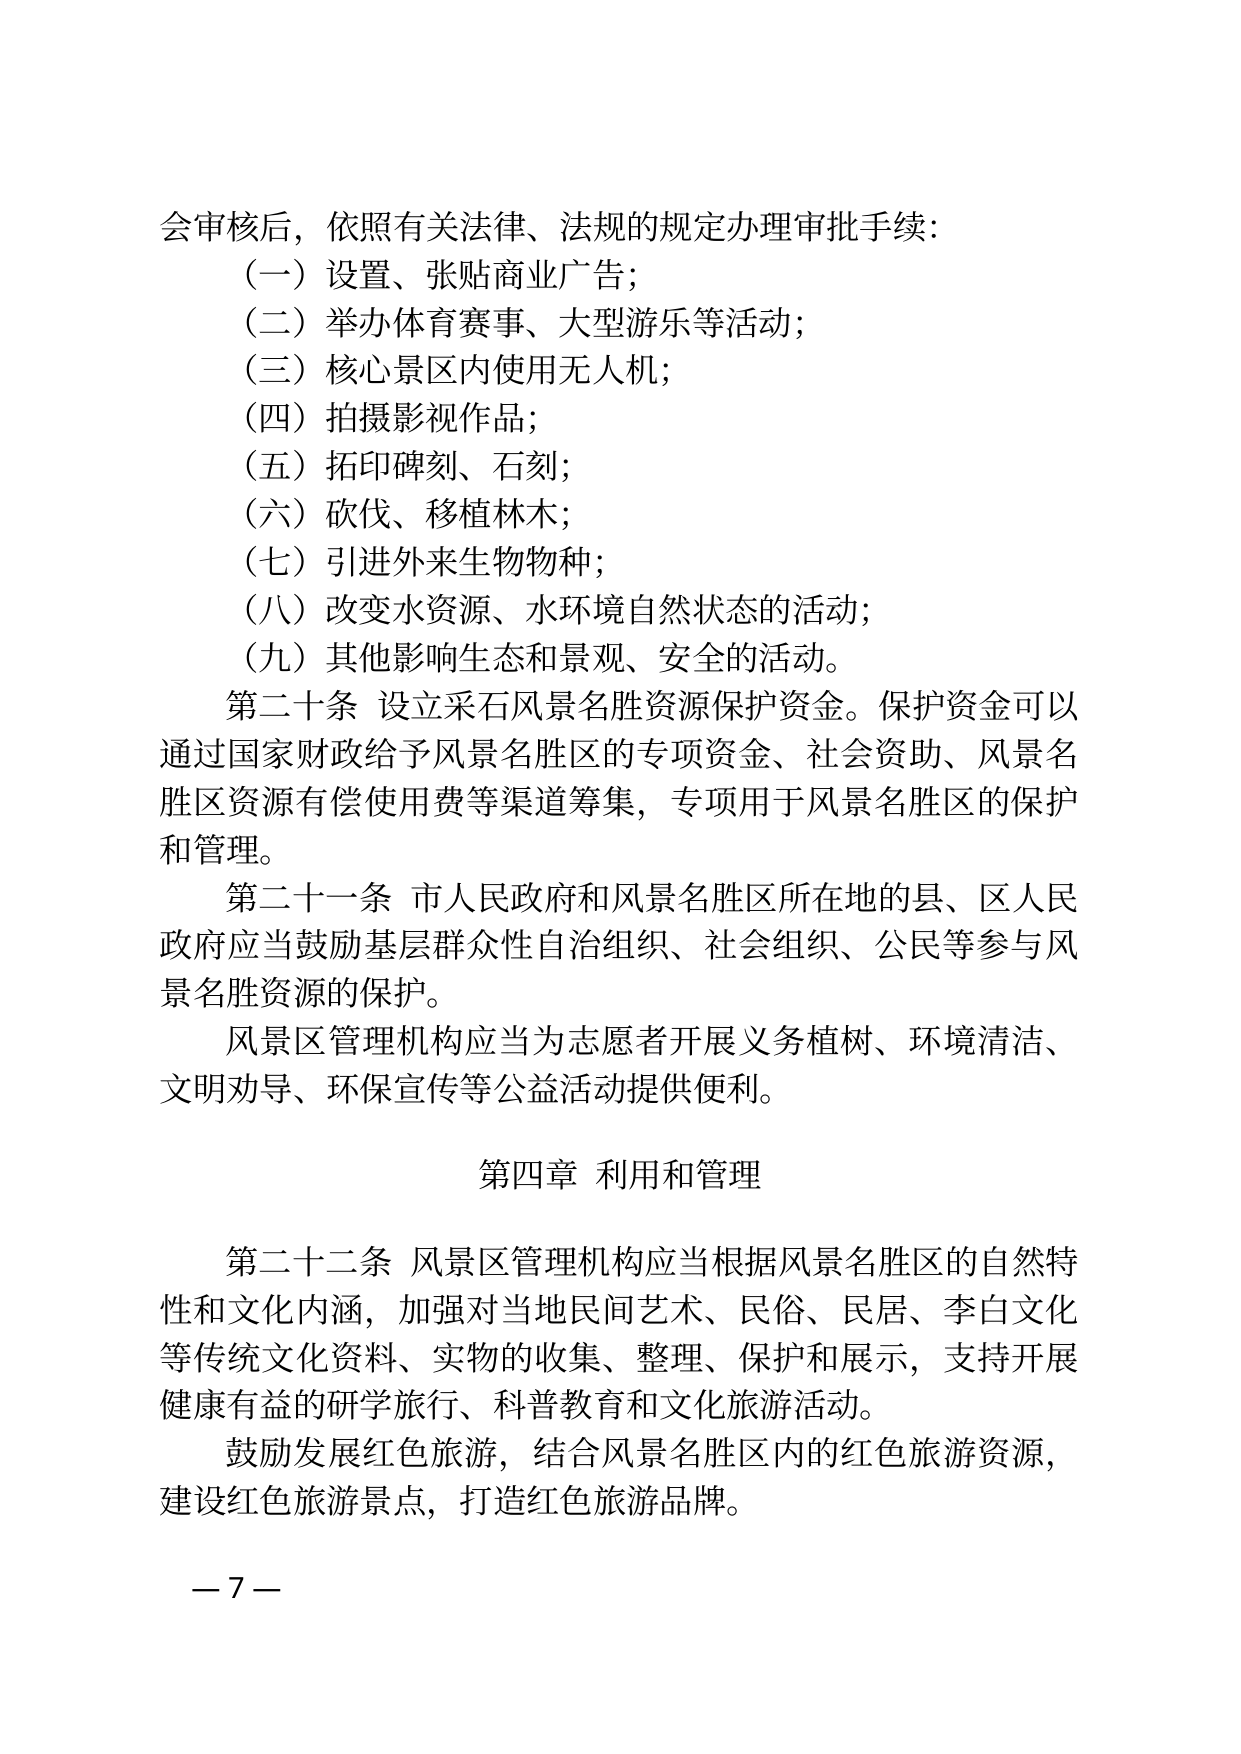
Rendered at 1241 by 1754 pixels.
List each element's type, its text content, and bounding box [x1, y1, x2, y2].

text （四）拍摄影视作品； [159, 392, 1081, 440]
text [159, 201, 1081, 249]
text （二）举办体育赛事、大型游乐等活动； [159, 297, 1081, 344]
text 第二十一条 市人民政府和风景名胜区所在地的县、区人民政府应当鼓励基层群众性自治组织、社会组织、公民等参与风景名胜资源的保护。 [159, 872, 1081, 1015]
text （六）砍伐、移植林木； [159, 488, 1081, 536]
text （八）改变水资源、水环境自然状态的活动； [159, 584, 1081, 632]
text （三）核心景区内使用无人机； [159, 344, 1081, 392]
text （一）设置、张贴商业广告； [159, 249, 1081, 297]
text 风景区管理机构应当为志愿者开展义务植树、环境清洁、文明劝导、环保宣传等公益活动提供便利。 [159, 1015, 1081, 1111]
text （五）拓印碑刻、石刻； [159, 440, 1081, 488]
text 第二十条 设立采石风景名胜资源保护资金。保护资金可以通过国家财政给予风景名胜区的专项资金、社会资助、风景名胜区资源有偿使用费等渠道筹集，专项用于风景名胜区的保护和管理。 [159, 680, 1081, 872]
text （七）引进外来生物物种； [159, 536, 1081, 584]
text 第四章 利用和管理 [159, 1149, 1081, 1197]
text （九）其他影响生态和景观、安全的活动。 [159, 632, 1081, 680]
text 第二十二条 风景区管理机构应当根据风景名胜区的自然特性和文化内涵，加强对当地民间艺术、民俗、民居、李白文化等传统文化资料、实物的收集、整理、保护和展示，支持开展健康有益的研学旅行、科普教育和文化旅游活动。 [159, 1236, 1081, 1427]
text 鼓励发展红色旅游，结合风景名胜区内的红色旅游资源，建设红色旅游景点，打造红色旅游品牌。 [159, 1427, 1081, 1523]
